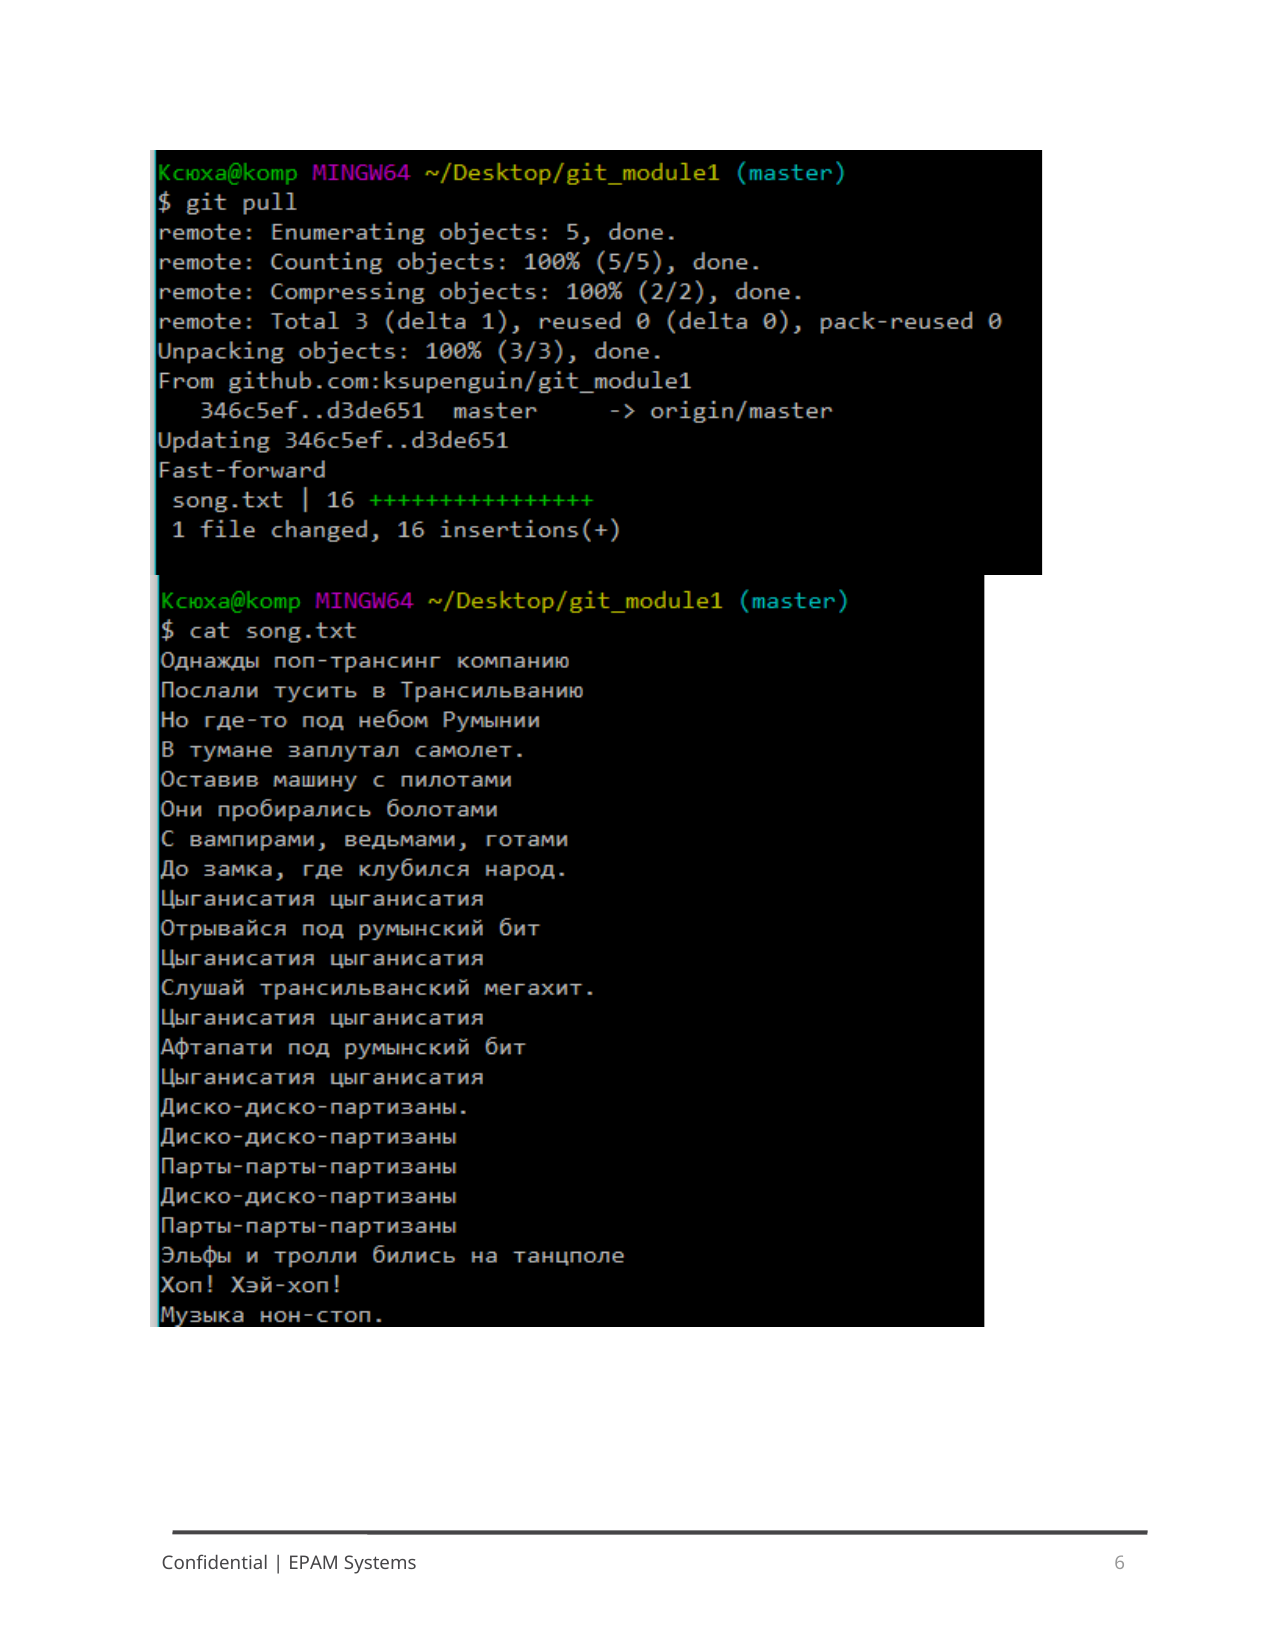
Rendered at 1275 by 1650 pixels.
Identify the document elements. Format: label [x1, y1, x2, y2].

picture [150, 150, 1043, 1327]
